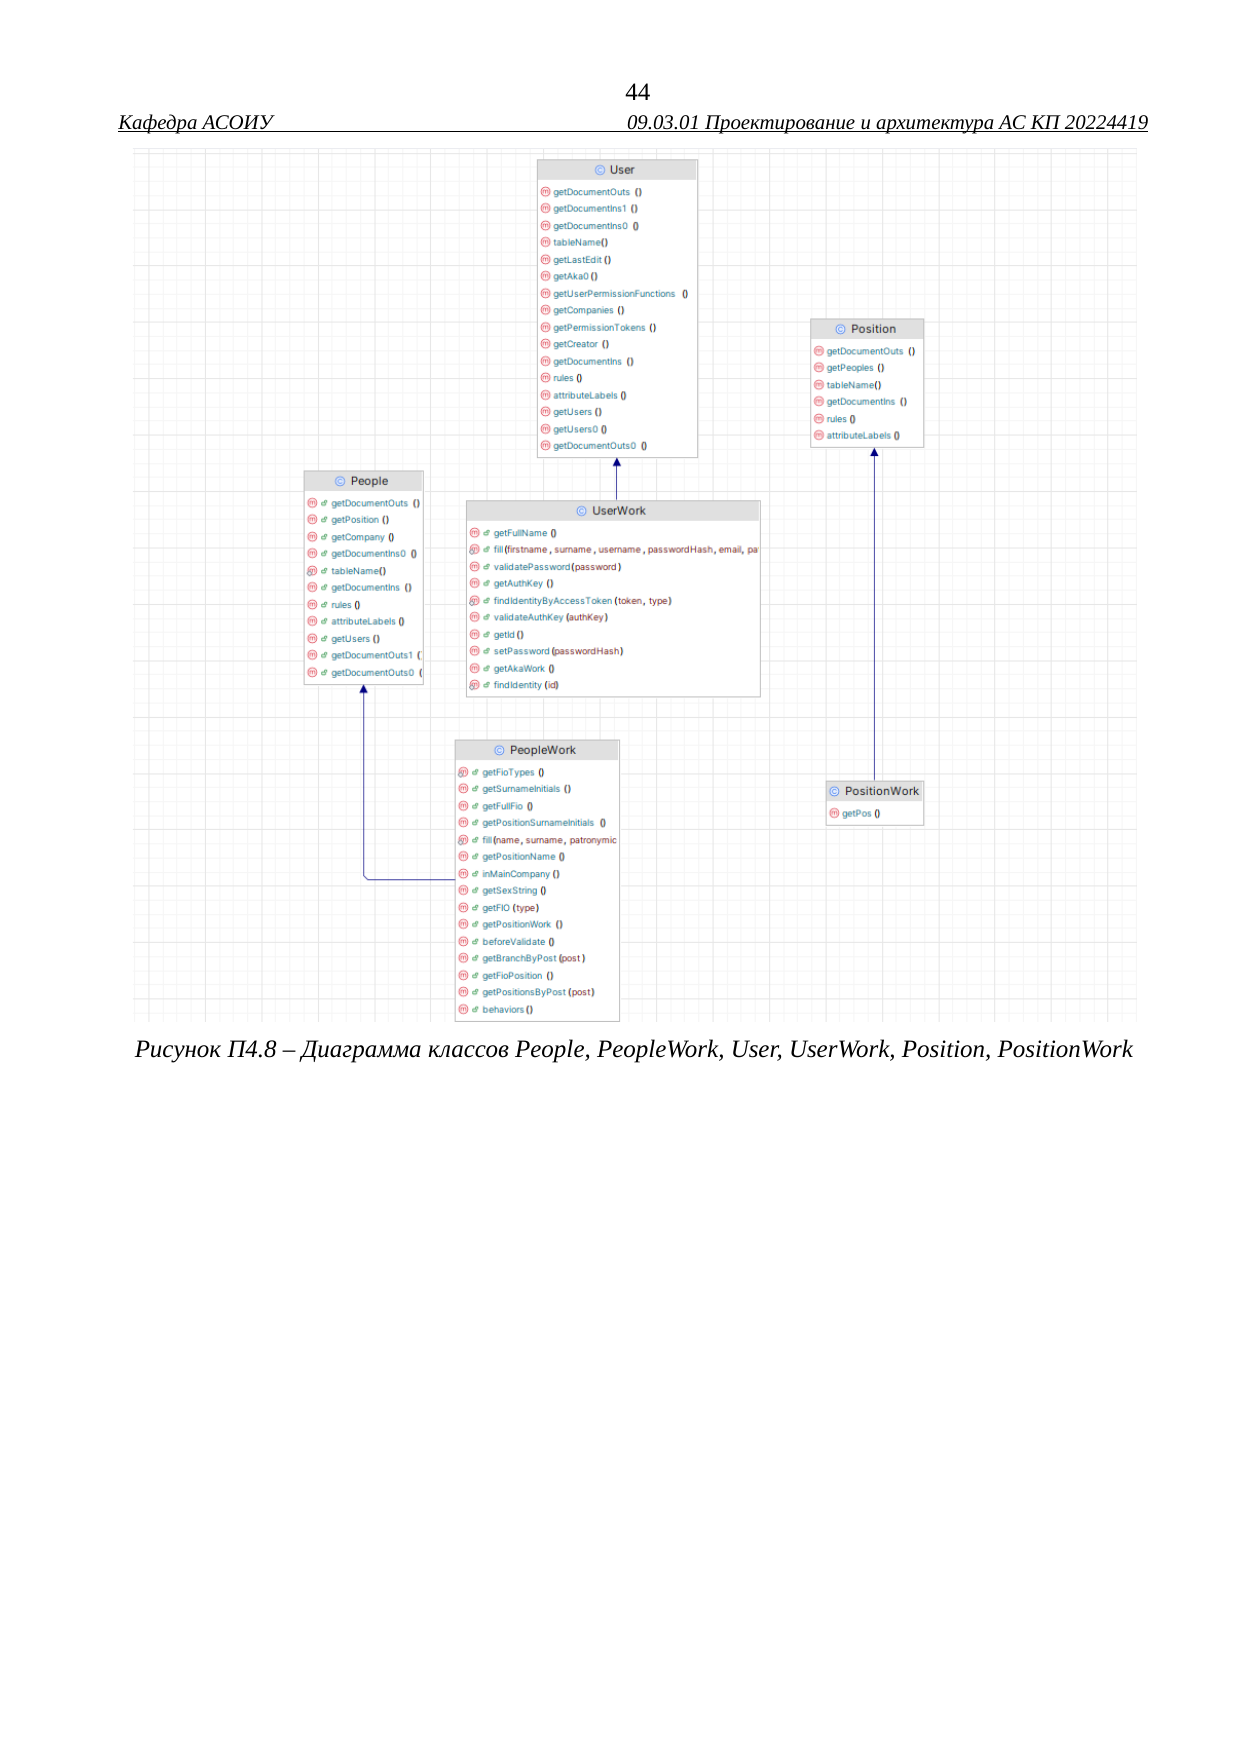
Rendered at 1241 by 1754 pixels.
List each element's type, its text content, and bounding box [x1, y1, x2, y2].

picture [132, 148, 1137, 1022]
text Рисунок П4.8 – Диаграмма классов People, PeopleWork, User, UserWork, Position, PositionWork [118, 1034, 1152, 1063]
